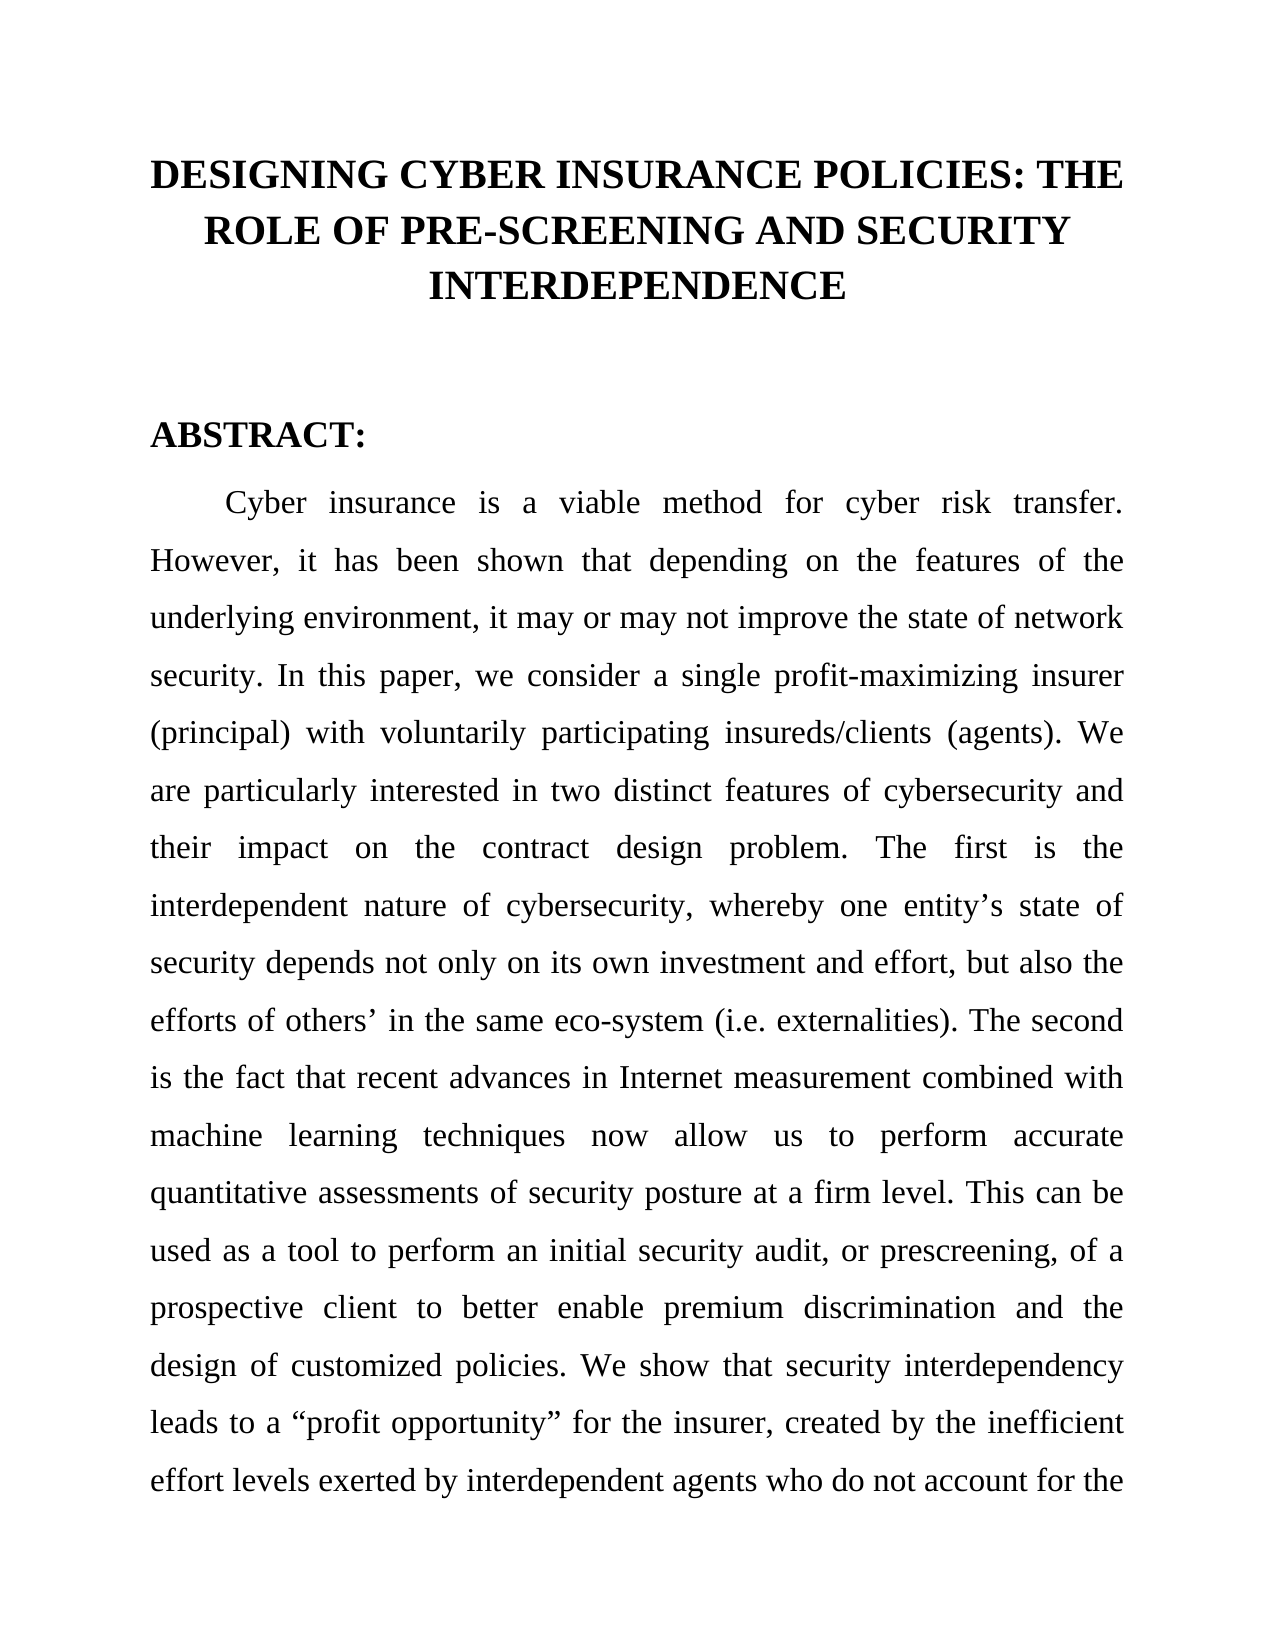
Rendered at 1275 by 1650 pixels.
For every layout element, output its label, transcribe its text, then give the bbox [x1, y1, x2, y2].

text ABSTRACT: [150, 412, 1125, 455]
text DESIGNING CYBER INSURANCE POLICIES: THE ROLE OF PRE-SCREENING AND SECURITY INTERDEPENDENCE [150, 150, 1125, 308]
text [150, 482, 1125, 1498]
